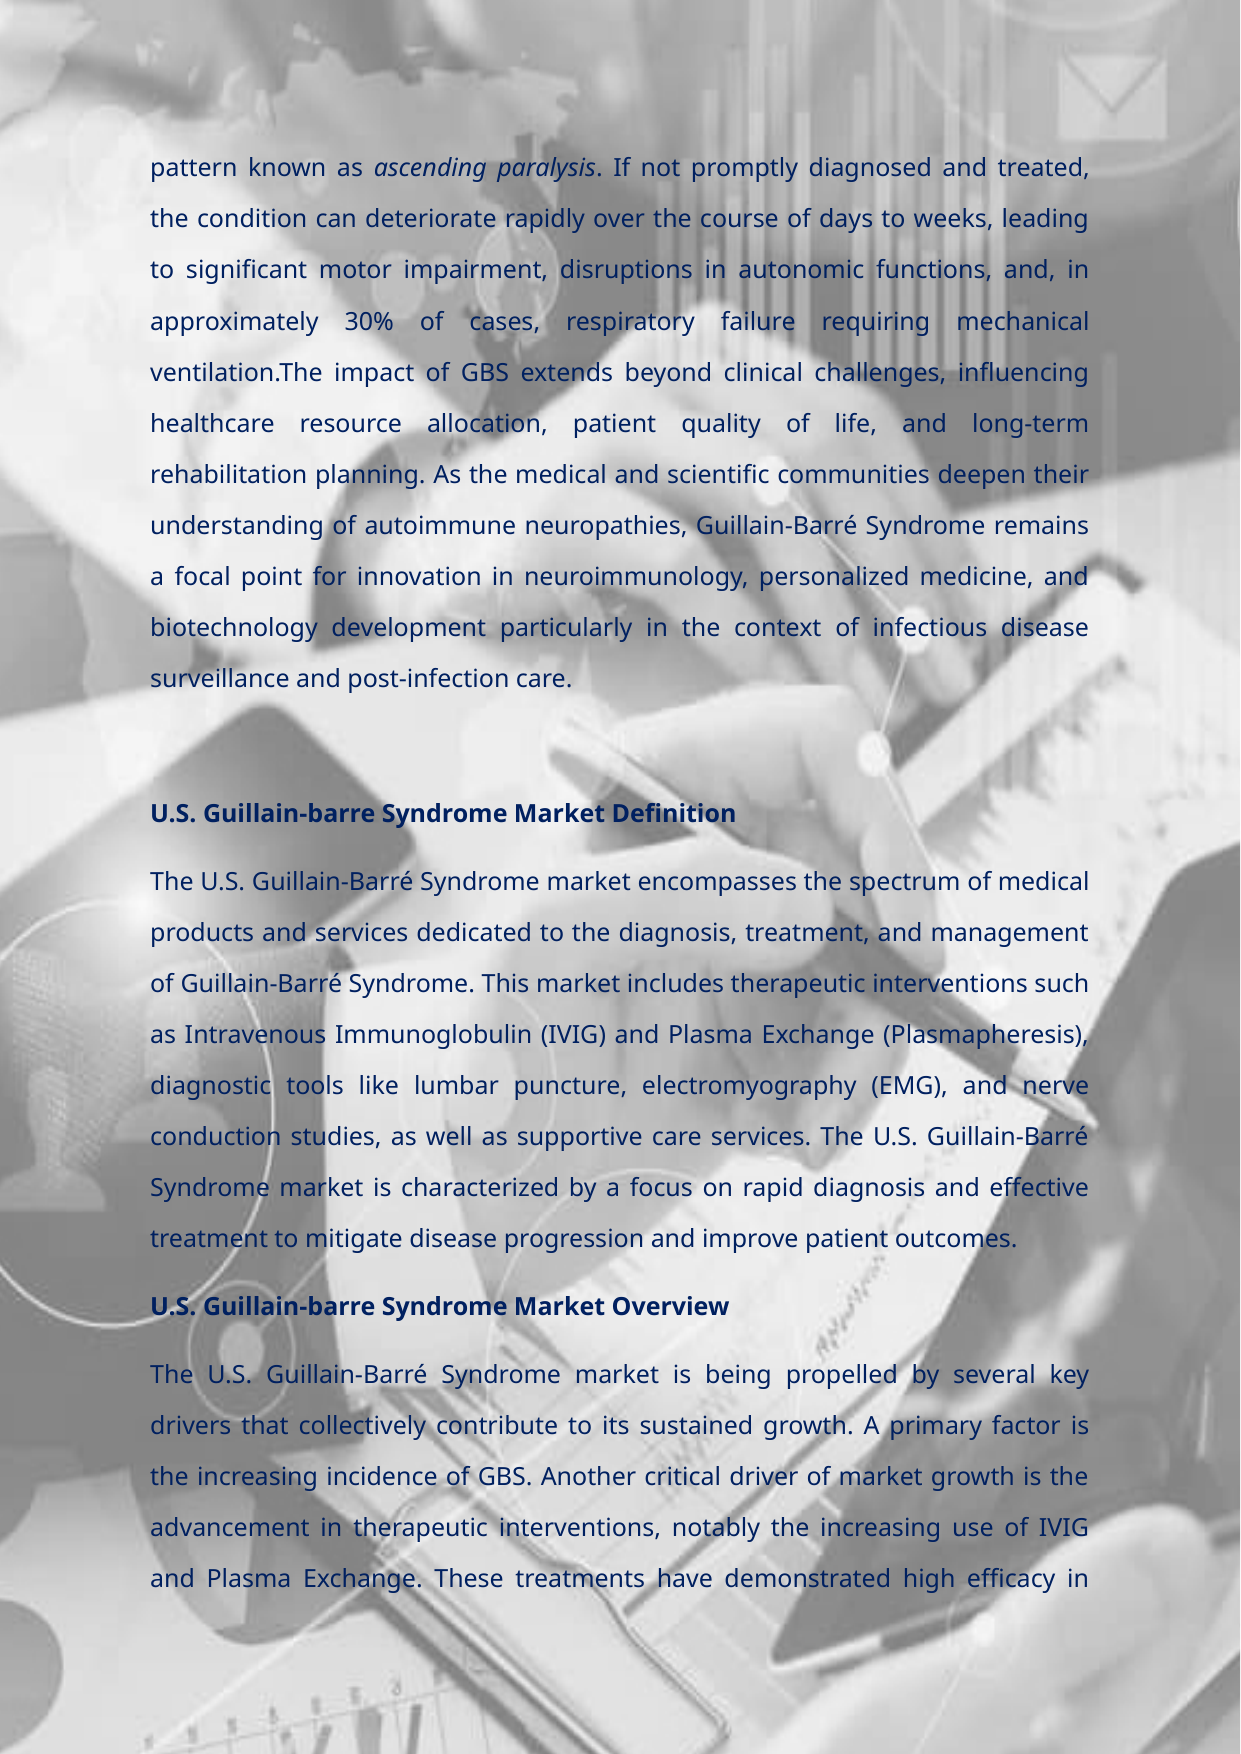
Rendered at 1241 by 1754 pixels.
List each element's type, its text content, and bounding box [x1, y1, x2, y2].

text ​The U.S. Guillain-Barré Syndrome market encompasses the spectrum of medical products and services dedicated to the diagnosis, treatment, and management of Guillain-Barré Syndrome. This market includes therapeutic interventions such as Intravenous Immunoglobulin (IVIG) and Plasma Exchange (Plasmapheresis), diagnostic tools like lumbar puncture, electromyography (EMG), and nerve conduction studies, as well as supportive care services. The U.S. Guillain-Barré Syndrome market is characterized by a focus on rapid diagnosis and effective treatment to mitigate disease progression and improve patient outcomes. [150, 863, 1090, 1255]
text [150, 1356, 1090, 1594]
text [150, 150, 1090, 694]
text U.S. Guillain-barre Syndrome Market Definition [150, 796, 1090, 830]
text U.S. Guillain-barre Syndrome Market Overview [150, 1288, 1090, 1323]
